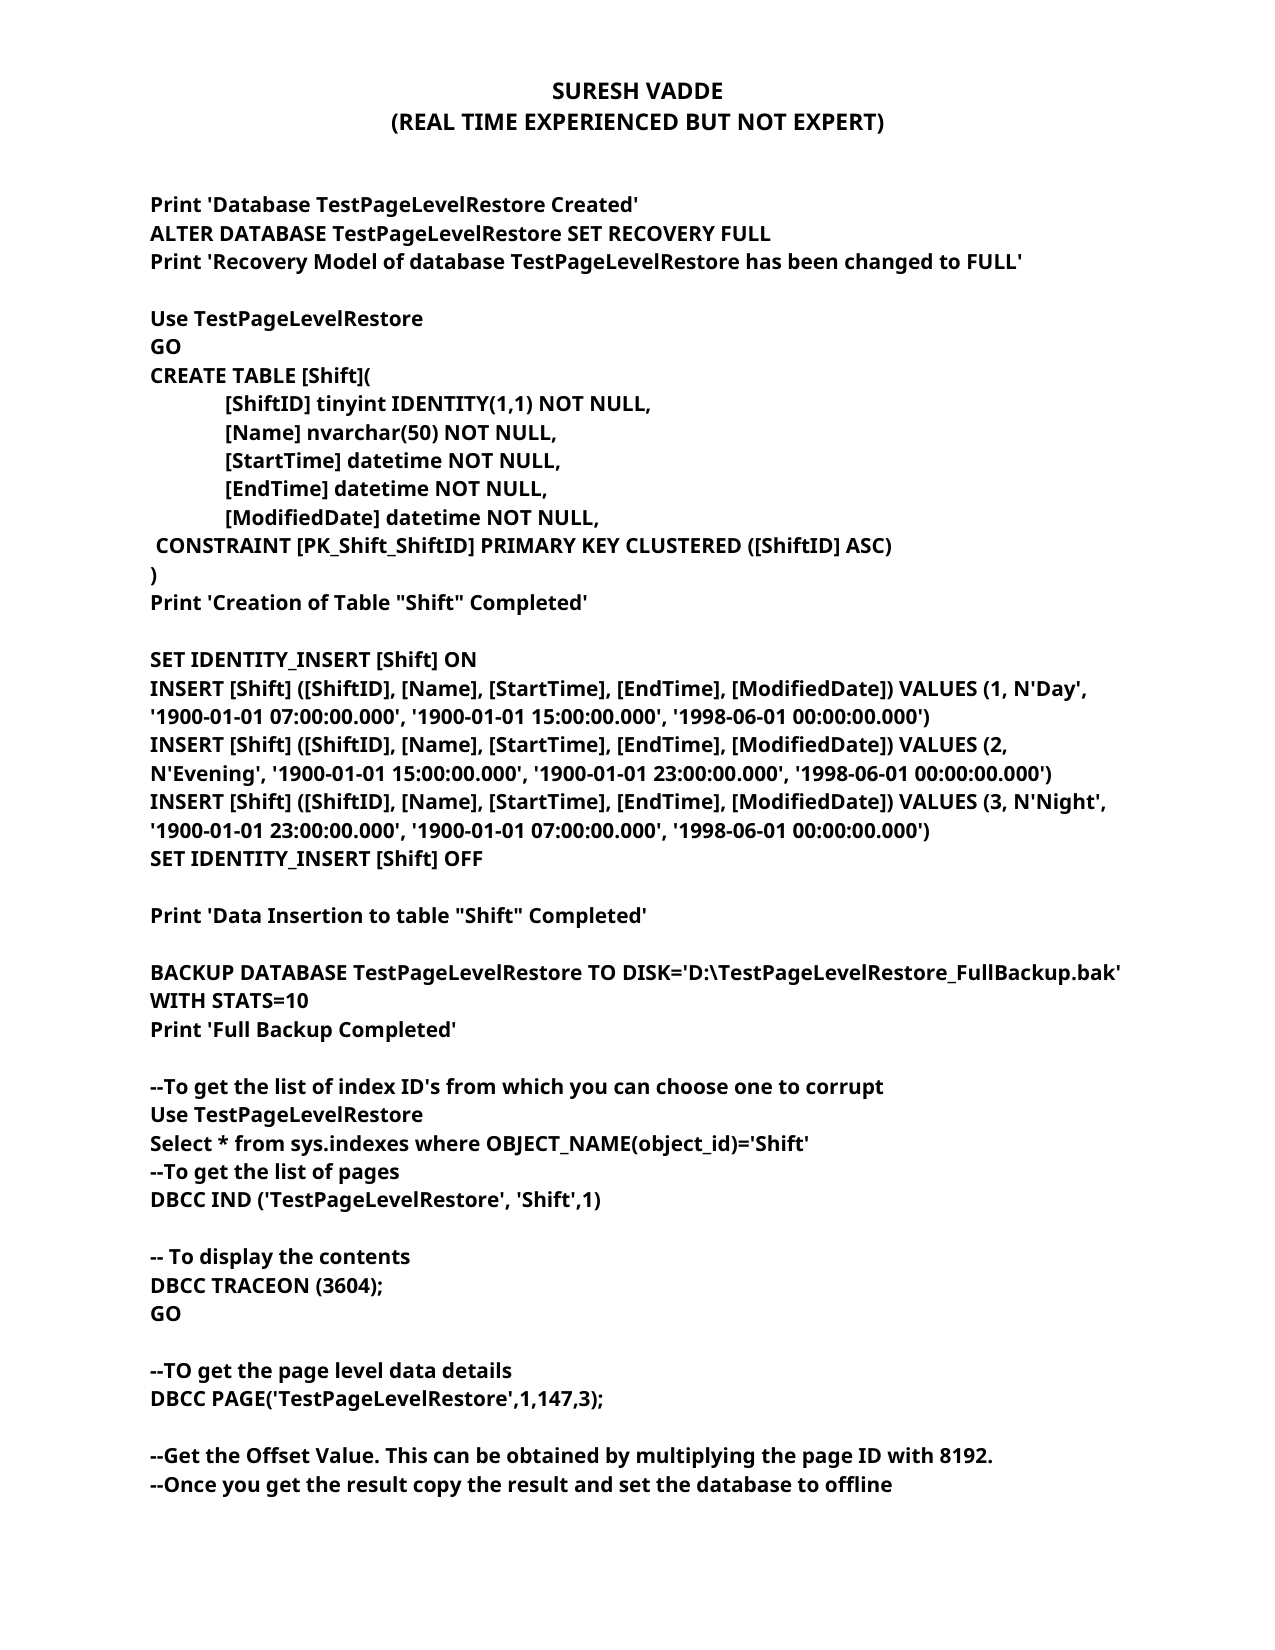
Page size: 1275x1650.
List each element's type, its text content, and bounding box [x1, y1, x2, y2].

text SET IDENTITY_INSERT [Shift] ON [150, 645, 1125, 674]
text --TO get the page level data details [150, 1356, 1125, 1384]
text --Get the Offset Value. This can be obtained by multiplying the page ID with 8192. [150, 1441, 1125, 1470]
text DBCC PAGE('TestPageLevelRestore',1,147,3); [150, 1384, 1125, 1413]
text Print 'Full Backup Completed' [150, 1015, 1125, 1043]
text [StartTime] datetime NOT NULL, [150, 446, 1125, 474]
text Print 'Database TestPageLevelRestore Created' [150, 190, 1125, 219]
text CREATE TABLE [Shift]( [150, 361, 1125, 389]
text GO [150, 332, 1125, 361]
text CONSTRAINT [PK_Shift_ShiftID] PRIMARY KEY CLUSTERED ([ShiftID] ASC) [150, 531, 1125, 560]
text Print 'Creation of Table "Shift" Completed' [150, 588, 1125, 617]
text ALTER DATABASE TestPageLevelRestore SET RECOVERY FULL [150, 219, 1125, 247]
text Select * from sys.indexes where OBJECT_NAME(object_id)='Shift' [150, 1129, 1125, 1157]
text DBCC TRACEON (3604); [150, 1271, 1125, 1299]
text --Once you get the result copy the result and set the database to offline [150, 1470, 1125, 1498]
text --To get the list of index ID's from which you can choose one to corrupt [150, 1072, 1125, 1100]
text [Name] nvarchar(50) NOT NULL, [150, 418, 1125, 446]
text --To get the list of pages [150, 1157, 1125, 1186]
text INSERT [Shift] ([ShiftID], [Name], [StartTime], [EndTime], [ModifiedDate]) VALUES (2, N'Evening', '1900-01-01 15:00:00.000', '1900-01-01 23:00:00.000', '1998-06-01 00:00:00.000') [150, 731, 1125, 787]
text Print 'Data Insertion to table "Shift" Completed' [150, 901, 1125, 929]
text INSERT [Shift] ([ShiftID], [Name], [StartTime], [EndTime], [ModifiedDate]) VALUES (1, N'Day', '1900-01-01 07:00:00.000', '1900-01-01 15:00:00.000', '1998-06-01 00:00:00.000') [150, 674, 1125, 731]
text [EndTime] datetime NOT NULL, [150, 474, 1125, 503]
text Print 'Recovery Model of database TestPageLevelRestore has been changed to FULL' [150, 247, 1125, 276]
text SET IDENTITY_INSERT [Shift] OFF [150, 844, 1125, 873]
text INSERT [Shift] ([ShiftID], [Name], [StartTime], [EndTime], [ModifiedDate]) VALUES (3, N'Night', '1900-01-01 23:00:00.000', '1900-01-01 07:00:00.000', '1998-06-01 00:00:00.000') [150, 787, 1125, 844]
text [ModifiedDate] datetime NOT NULL, [150, 503, 1125, 531]
text DBCC IND ('TestPageLevelRestore', 'Shift',1) [150, 1186, 1125, 1214]
text ) [150, 560, 1125, 588]
text BACKUP DATABASE TestPageLevelRestore TO DISK='D:\TestPageLevelRestore_FullBackup.bak' WITH STATS=10 [150, 958, 1125, 1015]
text -- To display the contents [150, 1242, 1125, 1271]
text Use TestPageLevelRestore [150, 304, 1125, 332]
text [ShiftID] tinyint IDENTITY(1,1) NOT NULL, [150, 389, 1125, 418]
text GO [150, 1299, 1125, 1328]
text Use TestPageLevelRestore [150, 1100, 1125, 1129]
